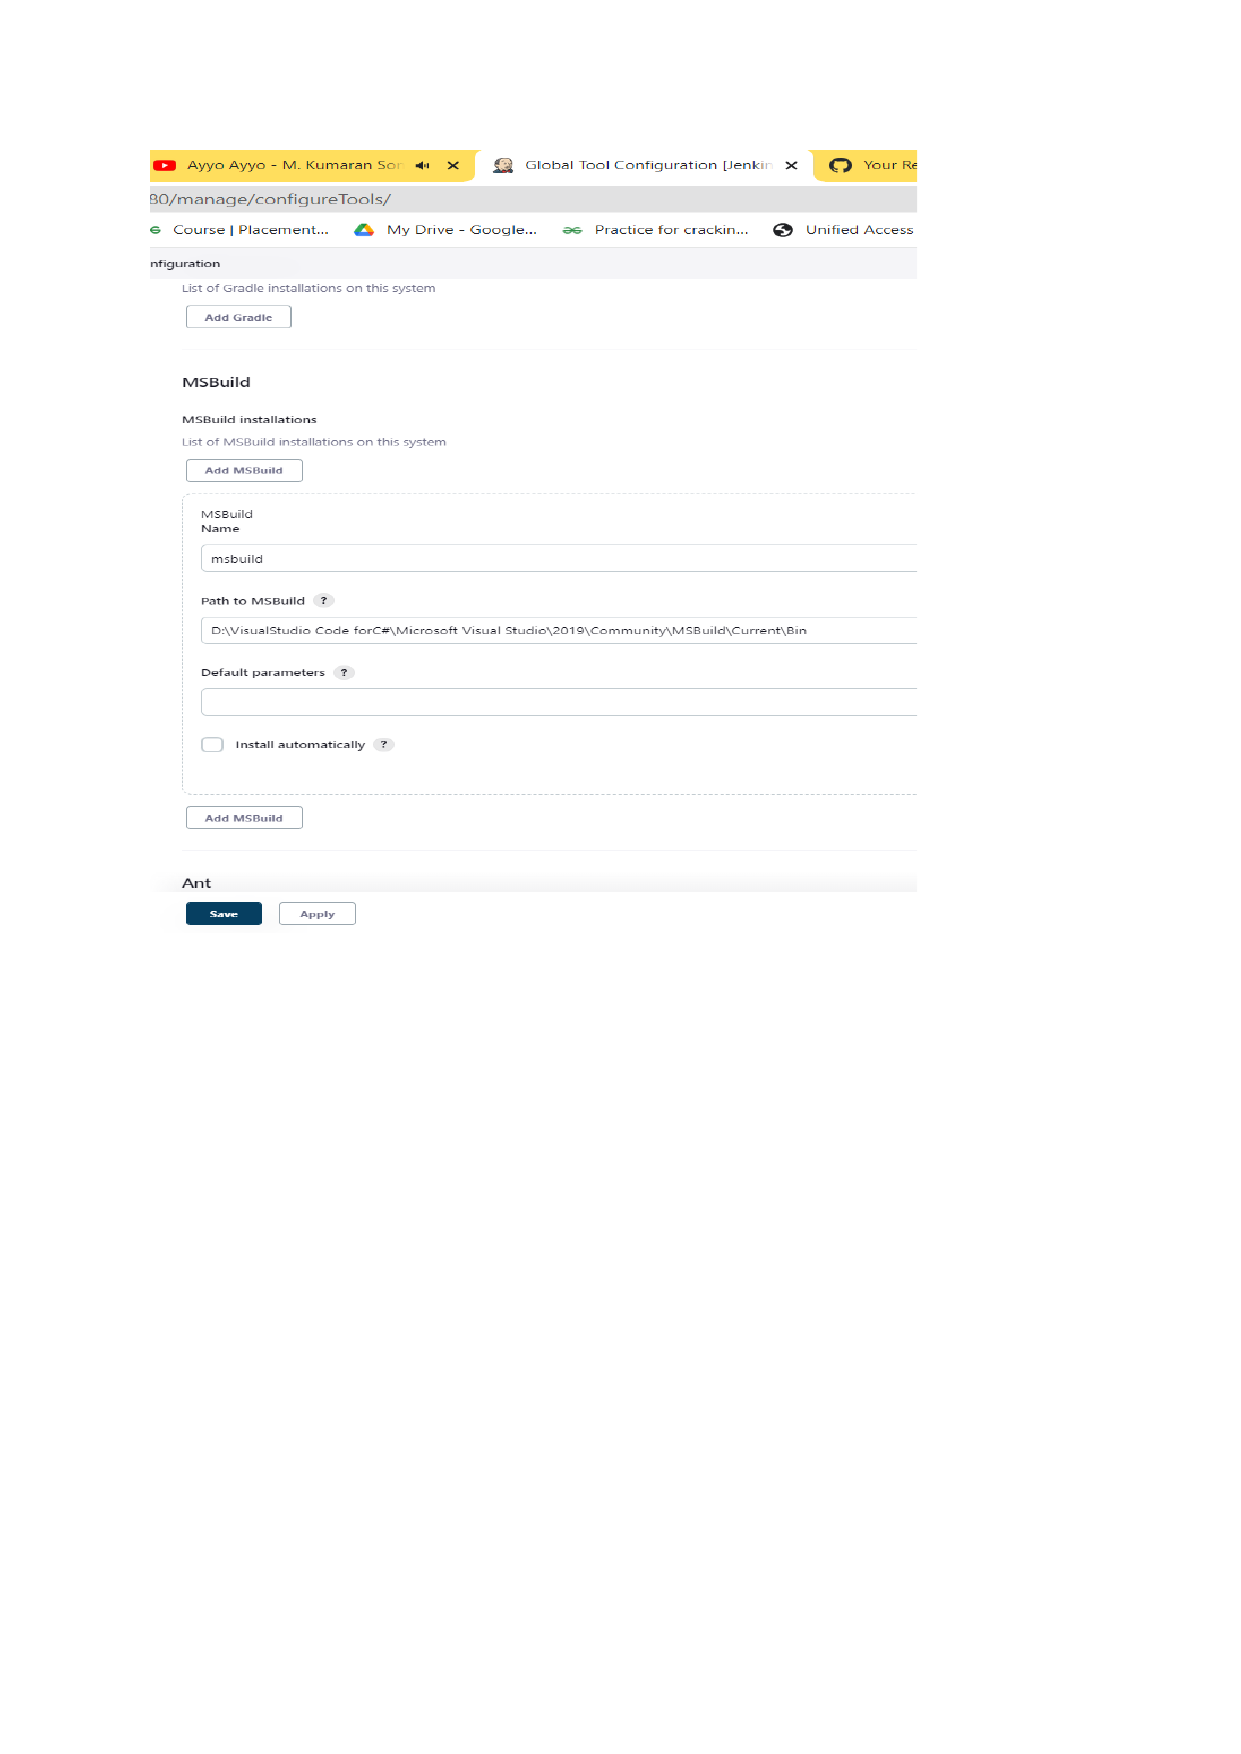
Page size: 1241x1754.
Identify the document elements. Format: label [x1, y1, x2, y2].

picture [150, 150, 918, 933]
